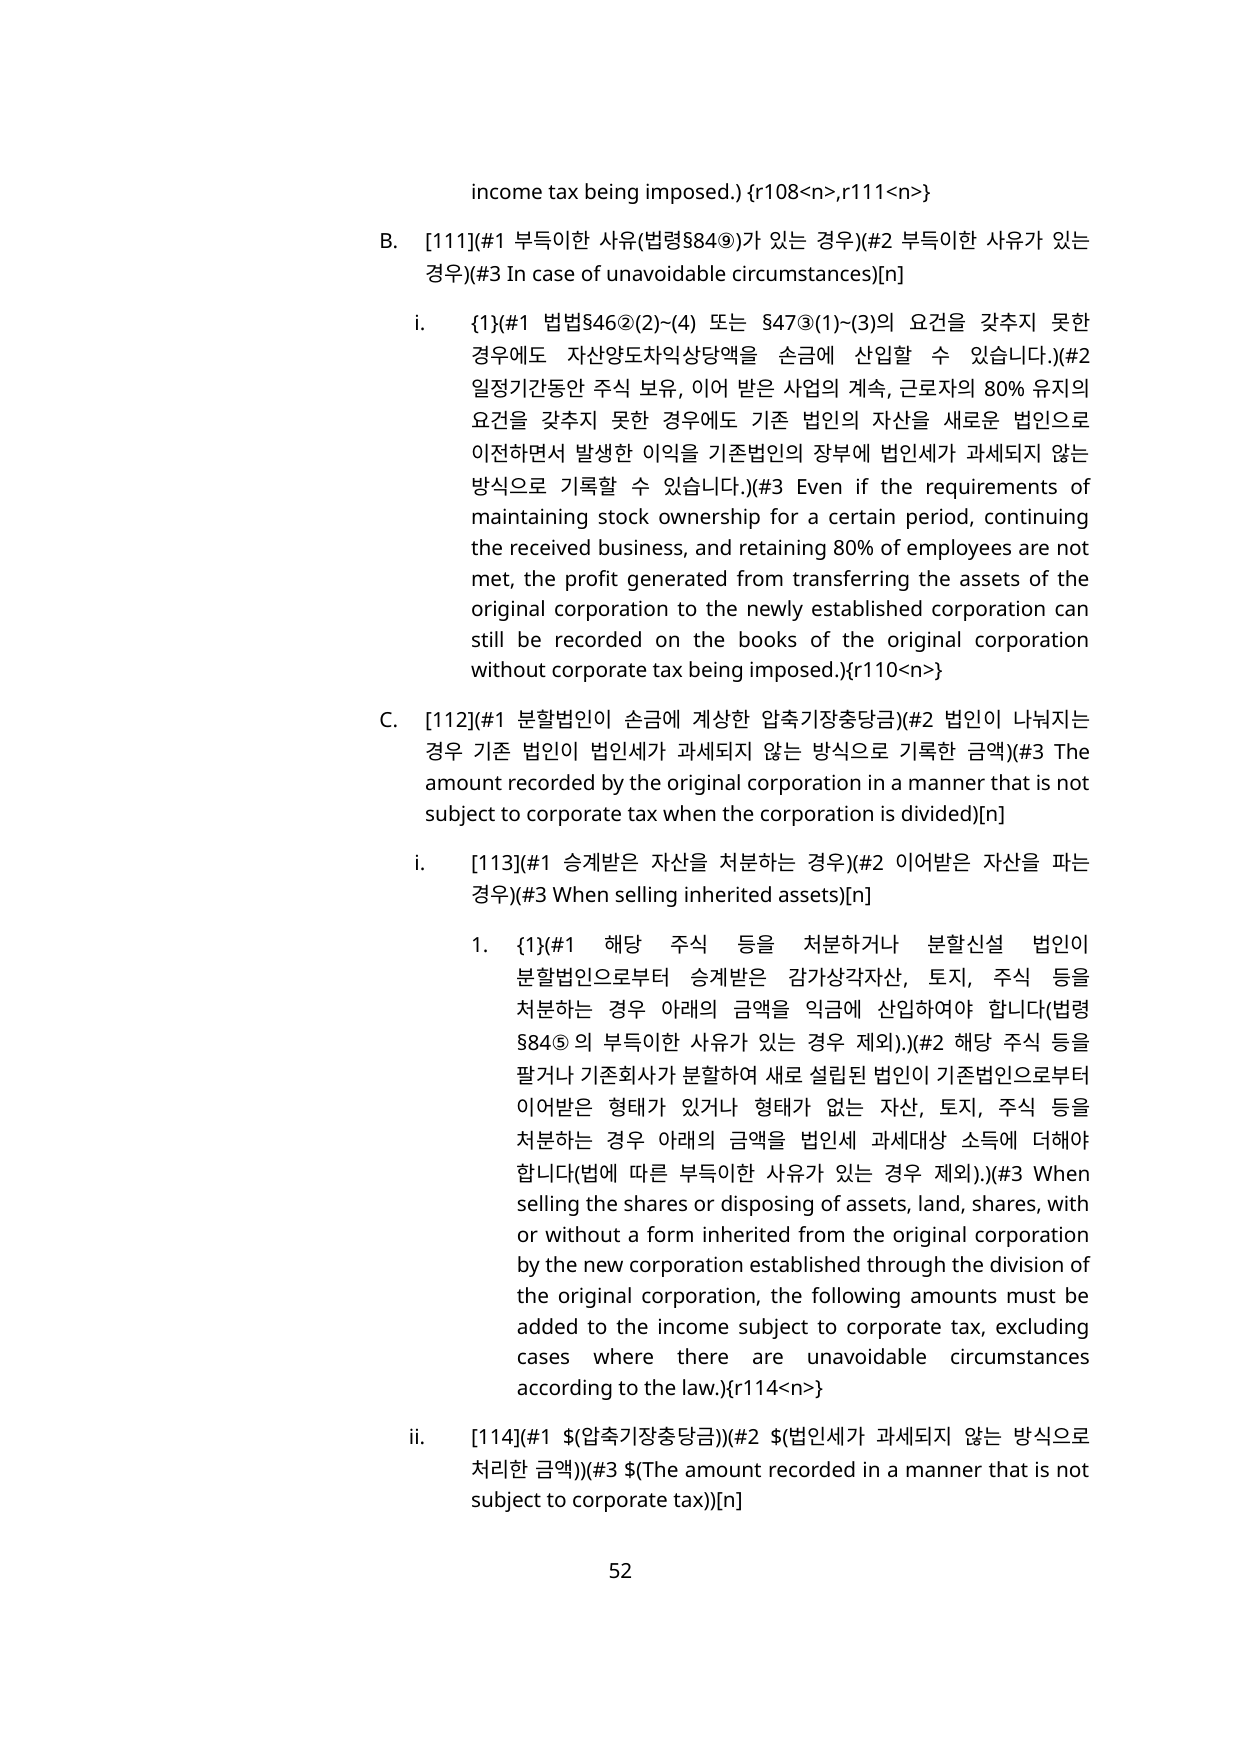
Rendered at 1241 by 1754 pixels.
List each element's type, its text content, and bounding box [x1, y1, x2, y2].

list {1}(#1 해당 주식 등을 처분하거나 분할신설 법인이 분할법인으로부터 승계받은 감가상각자산, 토지, 주식 등을 처분하는 경우 아래의 금액을 익금에 산입하여야 합니다(법령§84⑤의 부득이한 사유가 있는 경우 제외).)(#2 해당 주식 등을 팔거나 기존회사가 분할하여 새로 설립된 법인이 기존법인으로부터 이어받은 형태가 있거나 형태가 없는 자산, 토지, 주식 등을 처분하는 경우 아래의 금액을 법인세 과세대상 소득에 더해야 합니다(법에 따른 부득이한 사유가 있는 경우 제외).)(#3 When selling the shares or disposing of assets, land, shares, with or without a form inherited from the original corporation by the new corporation established through the division of the original corporation, the following amounts must be added to the income subject to corporate tax, excluding cases where there are unavoidable circumstances according to the law.){r114<n>} [471, 928, 1090, 1401]
list [111](#1 부득이한 사유(법령§84⑨)가 있는 경우)(#2 부득이한 사유가 있는 경우)(#3 In case of unavoidable circumstances)[n] [379, 224, 1090, 287]
list {1}(#1 법법§46②(2)~(4) 또는 §47③(1)~(3)의 요건을 갖추지 못한 경우에도 자산양도차익상당액을 손금에 산입할 수 있습니다.)(#2 일정기간동안 주식 보유, 이어 받은 사업의 계속, 근로자의 80% 유지의 요건을 갖추지 못한 경우에도 기존 법인의 자산을 새로운 법인으로 이전하면서 발생한 이익을 기존법인의 장부에 법인세가 과세되지 않는 방식으로 기록할 수 있습니다.)(#3 Even if the requirements of maintaining stock ownership for a certain period, continuing the received business, and retaining 80% of employees are not met, the profit generated from transferring the assets of the original corporation to the newly established corporation can still be recorded on the books of the original corporation without corporate tax being imposed.){r110<n>} [425, 307, 1090, 684]
list [112](#1 분할법인이 손금에 계상한 압축기장충당금)(#2 법인이 나눠지는 경우 기존 법인이 법인세가 과세되지 않는 방식으로 기록한 금액)(#3 The amount recorded by the original corporation in a manner that is not subject to corporate tax when the corporation is divided)[n] [379, 703, 1090, 827]
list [425, 177, 1090, 206]
list [114](#1 $(압축기장충당금))(#2 $(법인세가 과세되지 않는 방식으로 처리한 금액))(#3 $(The amount recorded in a manner that is not subject to corporate tax))[n] [425, 1420, 1090, 1514]
list [113](#1 승계받은 자산을 처분하는 경우)(#2 이어받은 자산을 파는 경우)(#3 When selling inherited assets)[n] [425, 846, 1090, 909]
